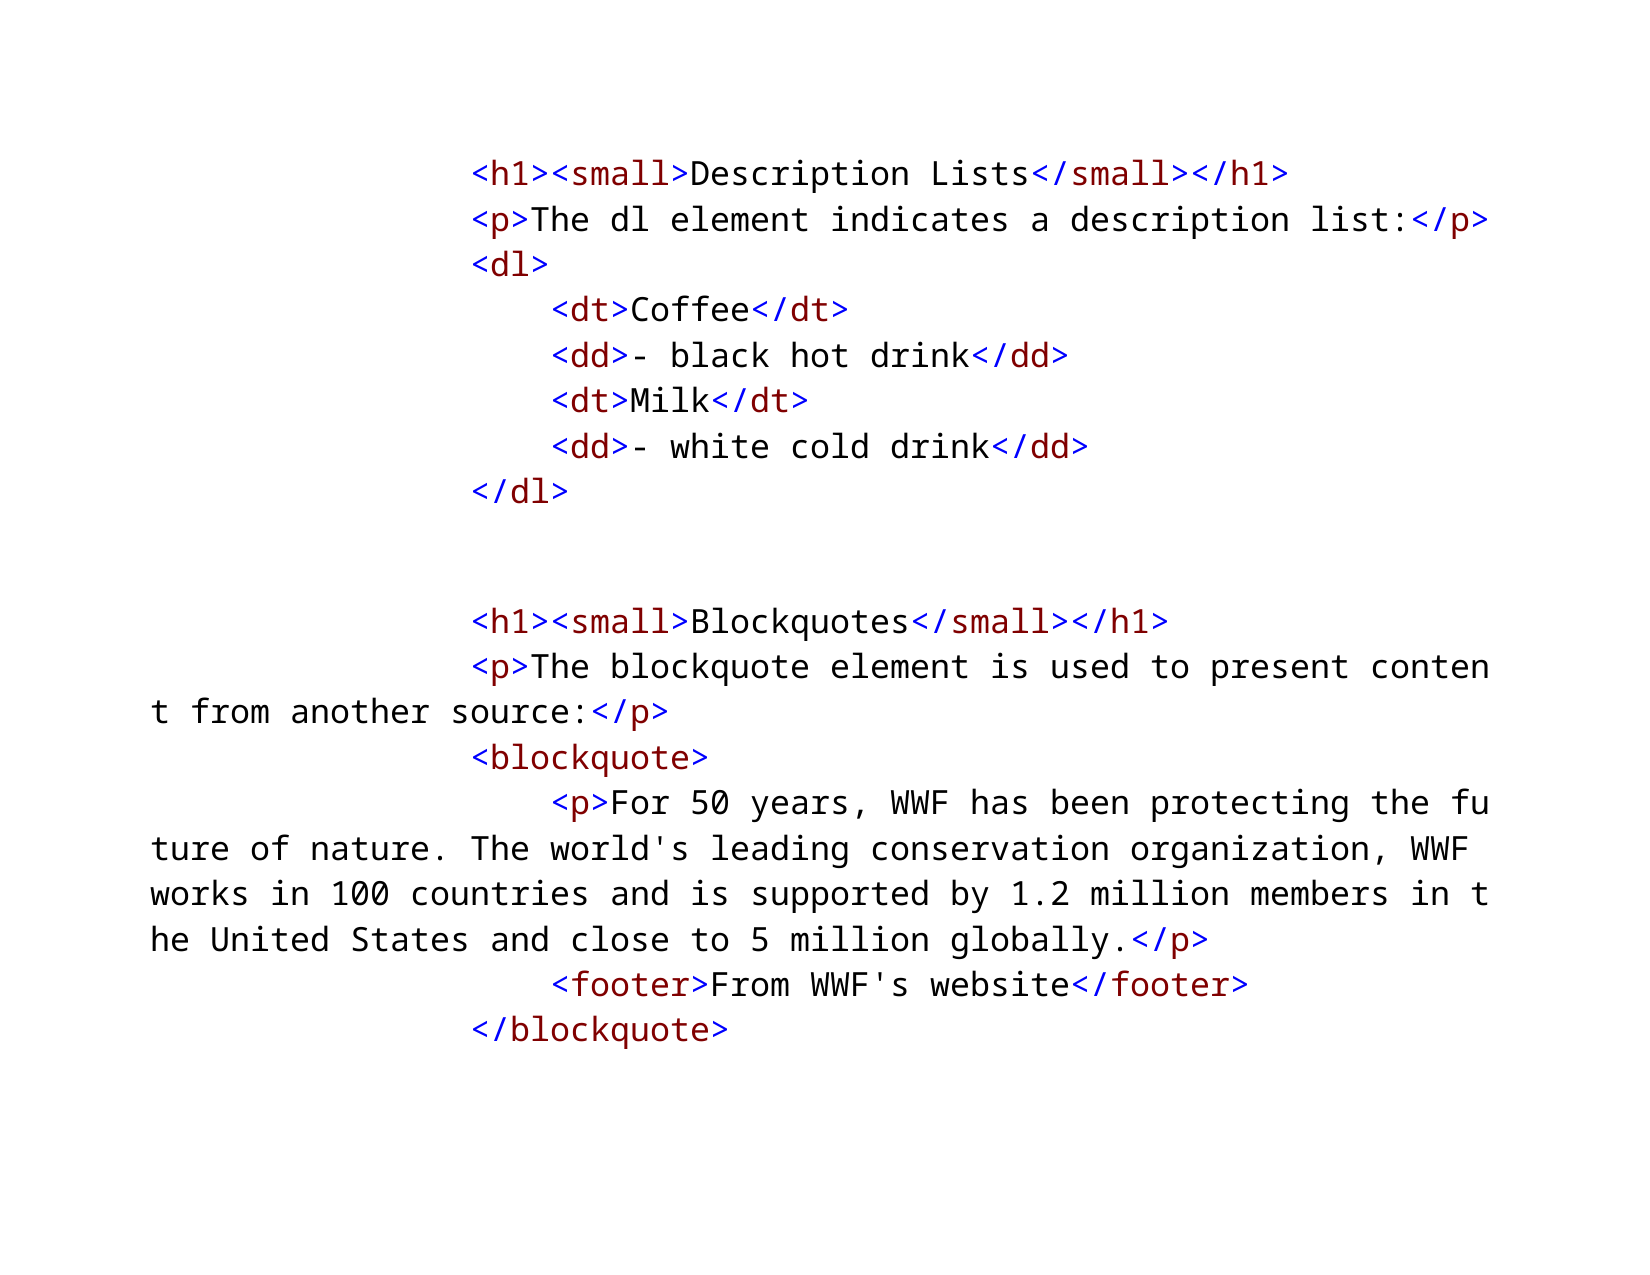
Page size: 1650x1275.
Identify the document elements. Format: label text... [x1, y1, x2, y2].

text <p>The dl element indicates a description list:</p> [150, 195, 1500, 241]
text <footer>From WWF's website</footer> [150, 961, 1500, 1006]
text <dt>Coffee</dt> [150, 286, 1500, 332]
text <p>For 50 years, WWF has been protecting the future of nature. The world's leading conservation organization, WWF works in 100 countries and is supported by 1.2 million members in the United States and close to 5 million globally.</p> [150, 779, 1500, 961]
text <dd>- black hot drink</dd> [150, 332, 1500, 377]
text <h1><small>Description Lists</small></h1> [150, 150, 1500, 195]
text <p>The blockquote element is used to present content from another source:</p> [150, 643, 1500, 734]
text <h1><small>Blockquotes</small></h1> [150, 597, 1500, 643]
text <dd>- white cold drink</dd> [150, 422, 1500, 468]
text </blockquote> [150, 1006, 1500, 1052]
text </dl> [150, 468, 1500, 513]
text <dt>Milk</dt> [150, 377, 1500, 422]
text <blockquote> [150, 734, 1500, 779]
text <dl> [150, 241, 1500, 286]
